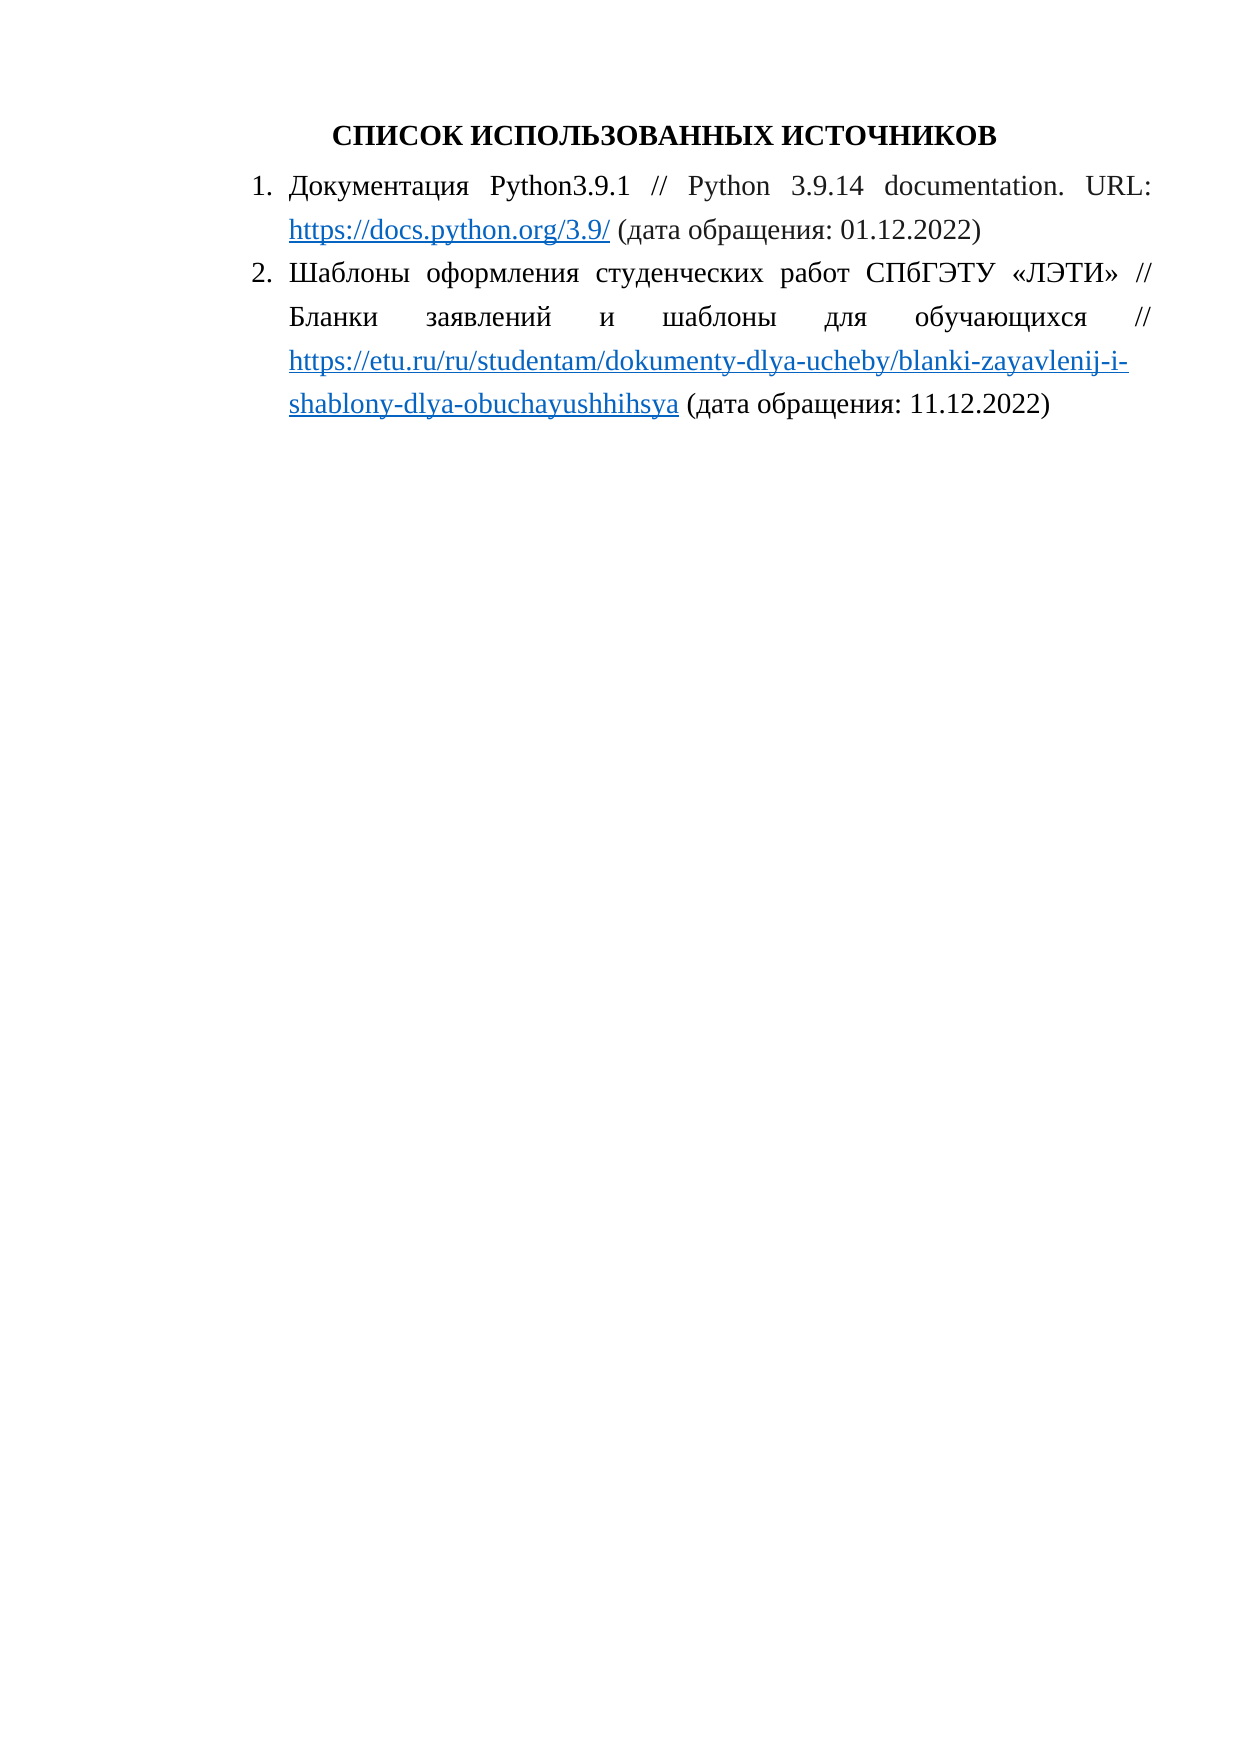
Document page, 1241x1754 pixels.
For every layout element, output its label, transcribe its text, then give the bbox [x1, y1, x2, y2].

list Документация Python3.9.1 // Python 3.9.14 documentation. URL: https://docs.python.org/3.9/ (дата обращения: 01.12.2022) [251, 168, 1152, 246]
subtitle Список использованных источников [177, 118, 1152, 152]
list Шаблоны оформления студенческих работ СПбГЭТУ «ЛЭТИ» // Бланки заявлений и шаблоны для обучающихся // https://etu.ru/ru/studentam/dokumenty-dlya-ucheby/blanki-zayavlenij-i-shablony-dlya-obuchayushhihsya (дата обращения: 11.12.2022) [251, 256, 1152, 420]
